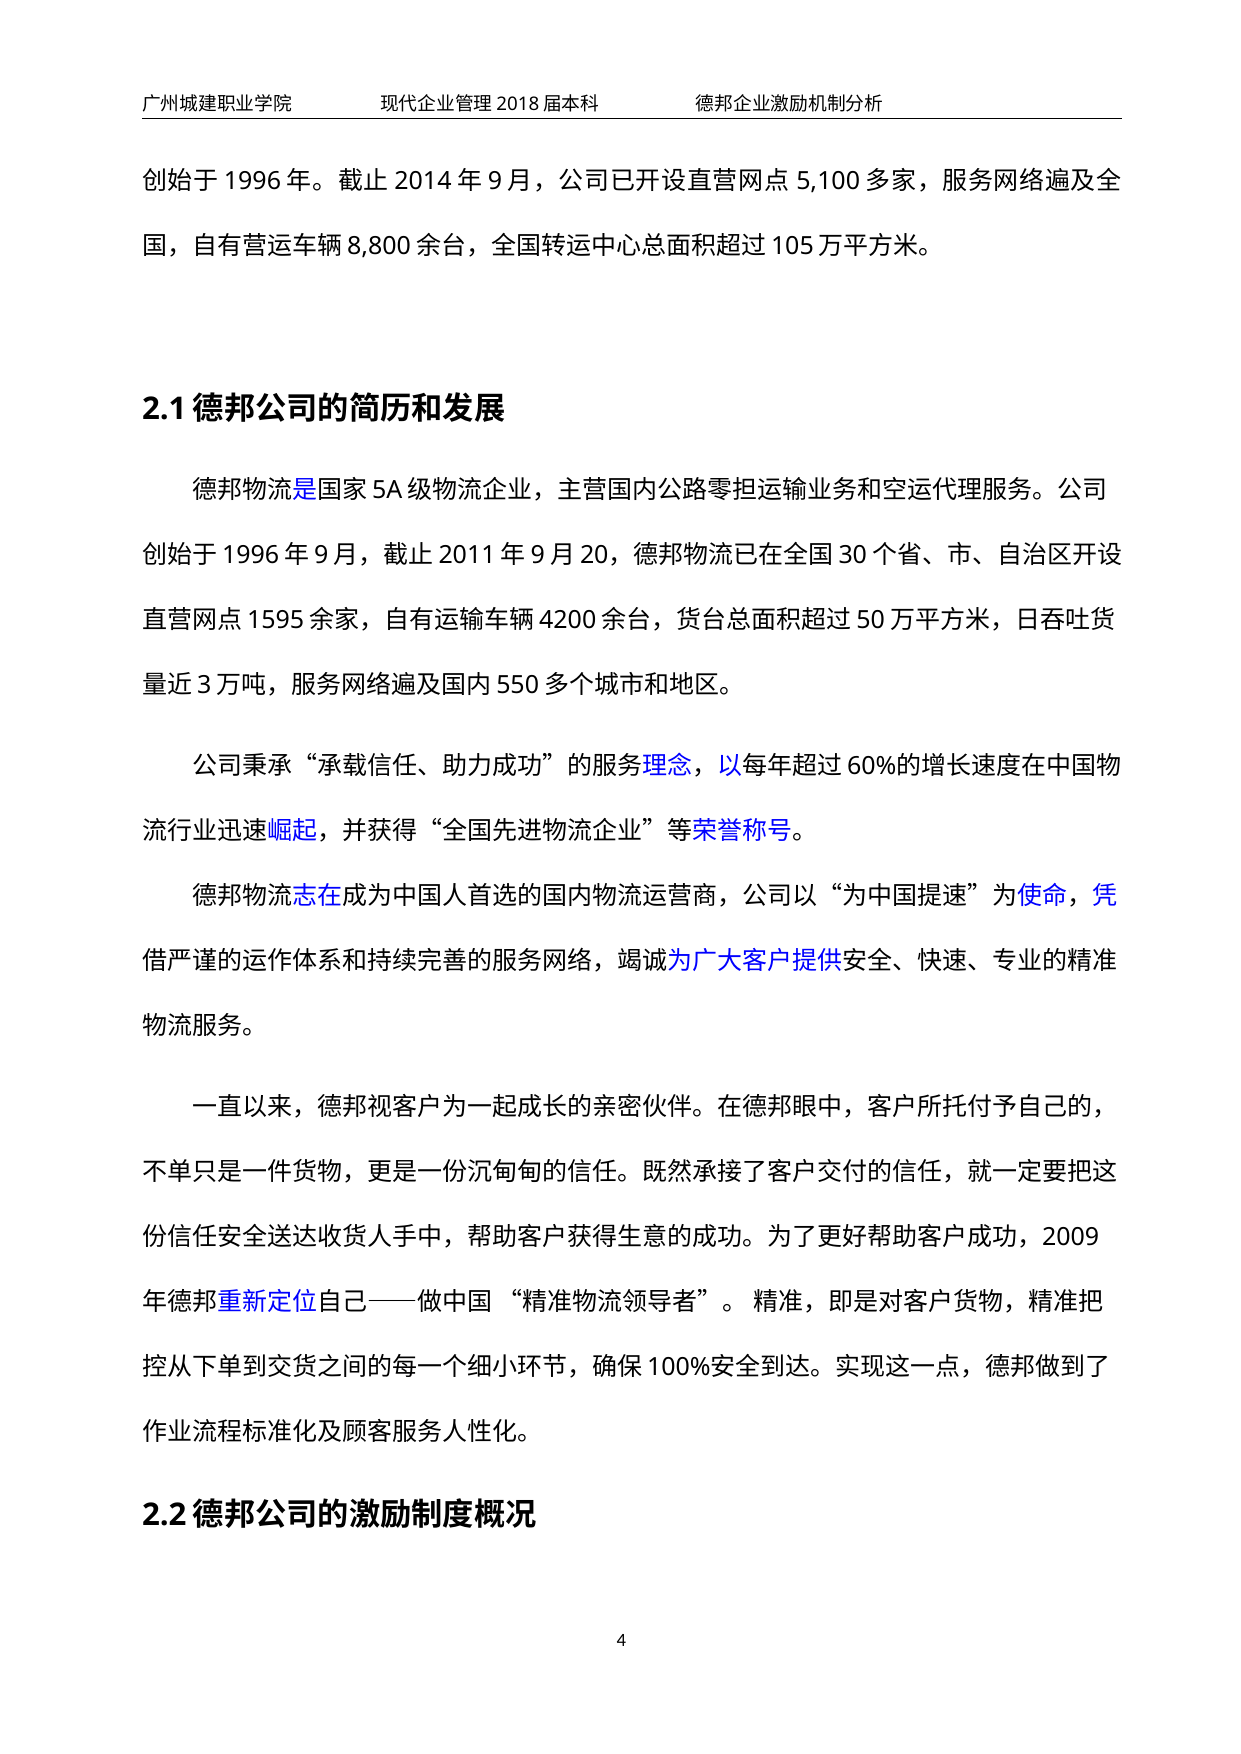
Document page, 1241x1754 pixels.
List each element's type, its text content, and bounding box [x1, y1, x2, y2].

text 2.1德邦公司的简历和发展 [142, 373, 1122, 438]
text 德邦物流志在成为中国人首选的国内物流运营商，公司以“为中国提速”为使命，凭借严谨的运作体系和持续完善的服务网络，竭诚为广大客户提供安全、快速、专业的精准物流服务。 [142, 861, 1122, 1056]
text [142, 146, 1122, 276]
text 公司秉承“承载信任、助力成功”的服务理念，以每年超过60%的增长速度在中国物流行业迅速崛起，并获得“全国先进物流企业”等荣誉称号。 [142, 731, 1122, 861]
text 2.2德邦公司的激励制度概况 [142, 1479, 1122, 1544]
text 一直以来，德邦视客户为一起成长的亲密伙伴。在德邦眼中，客户所托付予自己的，不单只是一件货物，更是一份沉甸甸的信任。既然承接了客户交付的信任，就一定要把这份信任安全送达收货人手中，帮助客户获得生意的成功。为了更好帮助客户成功，2009年德邦重新定位自己——做中国 “精准物流领导者”。 精准，即是对客户货物，精准把控从下单到交货之间的每一个细小环节，确保100%安全到达。实现这一点，德邦做到了作业流程标准化及顾客服务人性化。 [142, 1072, 1122, 1462]
text 德邦物流是国家5A级物流企业，主营国内公路零担运输业务和空运代理服务。公司创始于1996年9月，截止2011年9月20，德邦物流已在全国30个省、市、自治区开设直营网点1595余家，自有运输车辆4200余台，货台总面积超过50万平方米，日吞吐货量近3万吨，服务网络遍及国内550多个城市和地区。 [142, 455, 1122, 715]
